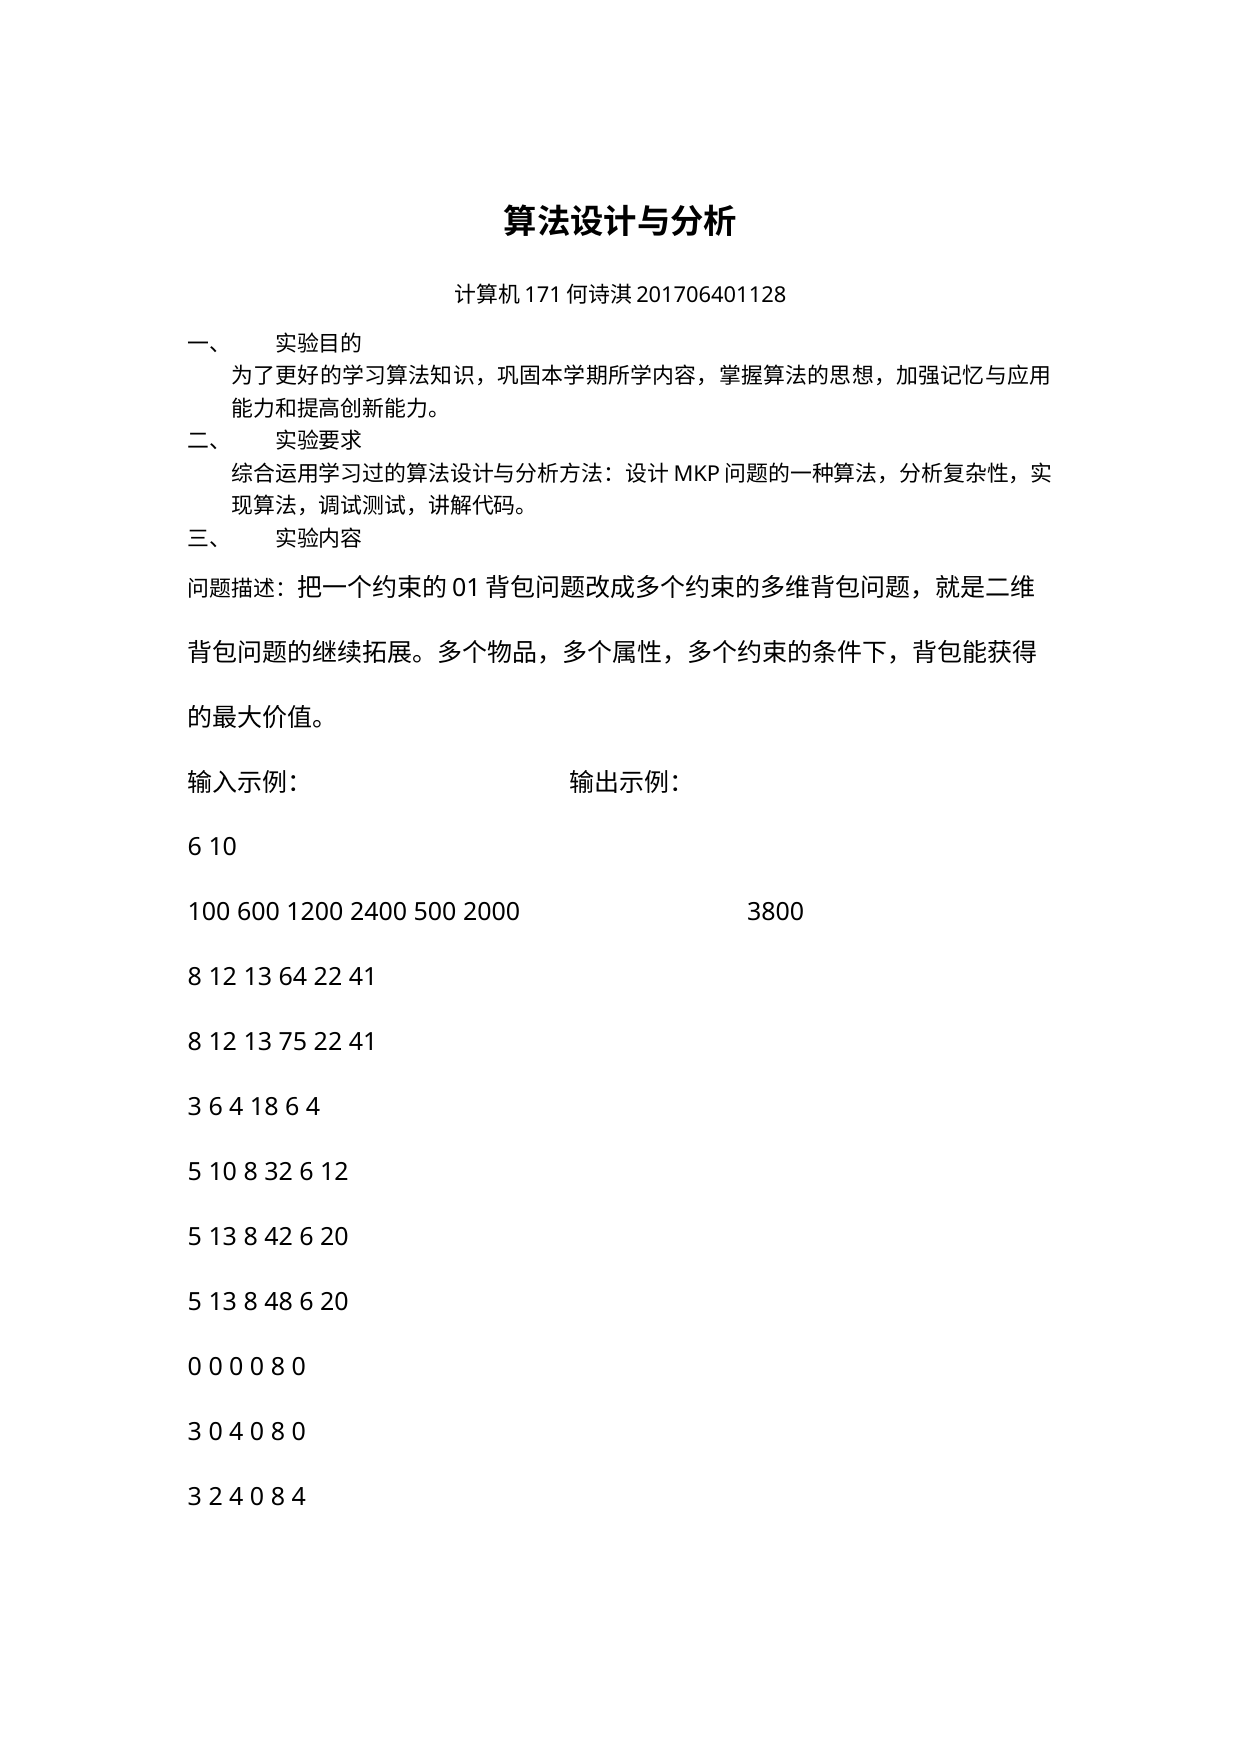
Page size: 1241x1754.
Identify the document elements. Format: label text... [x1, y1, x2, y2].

text 5 10 8 32 6 12 [187, 1138, 1053, 1203]
subtitle 计算机171何诗淇201706401128 [187, 277, 1053, 309]
text 3 6 4 18 6 4 [187, 1073, 1053, 1138]
list 实验要求 [187, 423, 1053, 455]
text 6 10 [187, 813, 1053, 878]
text 3 0 4 0 8 0 [187, 1398, 1053, 1463]
text 8 12 13 64 22 41 [187, 943, 1053, 1008]
list 实验目的 [187, 325, 1053, 358]
text 5 13 8 42 6 20 [187, 1203, 1053, 1268]
text 8 12 13 75 22 41 [187, 1008, 1053, 1073]
text 3 2 4 0 8 4 [187, 1463, 1053, 1528]
text 问题描述：把一个约束的01背包问题改成多个约束的多维背包问题，就是二维背包问题的继续拓展。多个物品，多个属性，多个约束的条件下，背包能获得的最大价值。 [187, 553, 1053, 748]
text 0 0 0 0 8 0 [187, 1333, 1053, 1398]
text 5 13 8 48 6 20 [187, 1268, 1053, 1333]
text 输入示例： 输出示例： [187, 748, 1053, 813]
list 综合运用学习过的算法设计与分析方法：设计MKP问题的一种算法，分析复杂性，实现算法，调试测试，讲解代码。 [231, 455, 1053, 520]
list 为了更好的学习算法知识，巩固本学期所学内容，掌握算法的思想，加强记忆与应用能力和提高创新能力。 [231, 358, 1053, 423]
list 实验内容 [187, 520, 1053, 553]
title 算法设计与分析 [187, 187, 1053, 252]
text 100 600 1200 2400 500 2000 3800 [187, 878, 1053, 943]
